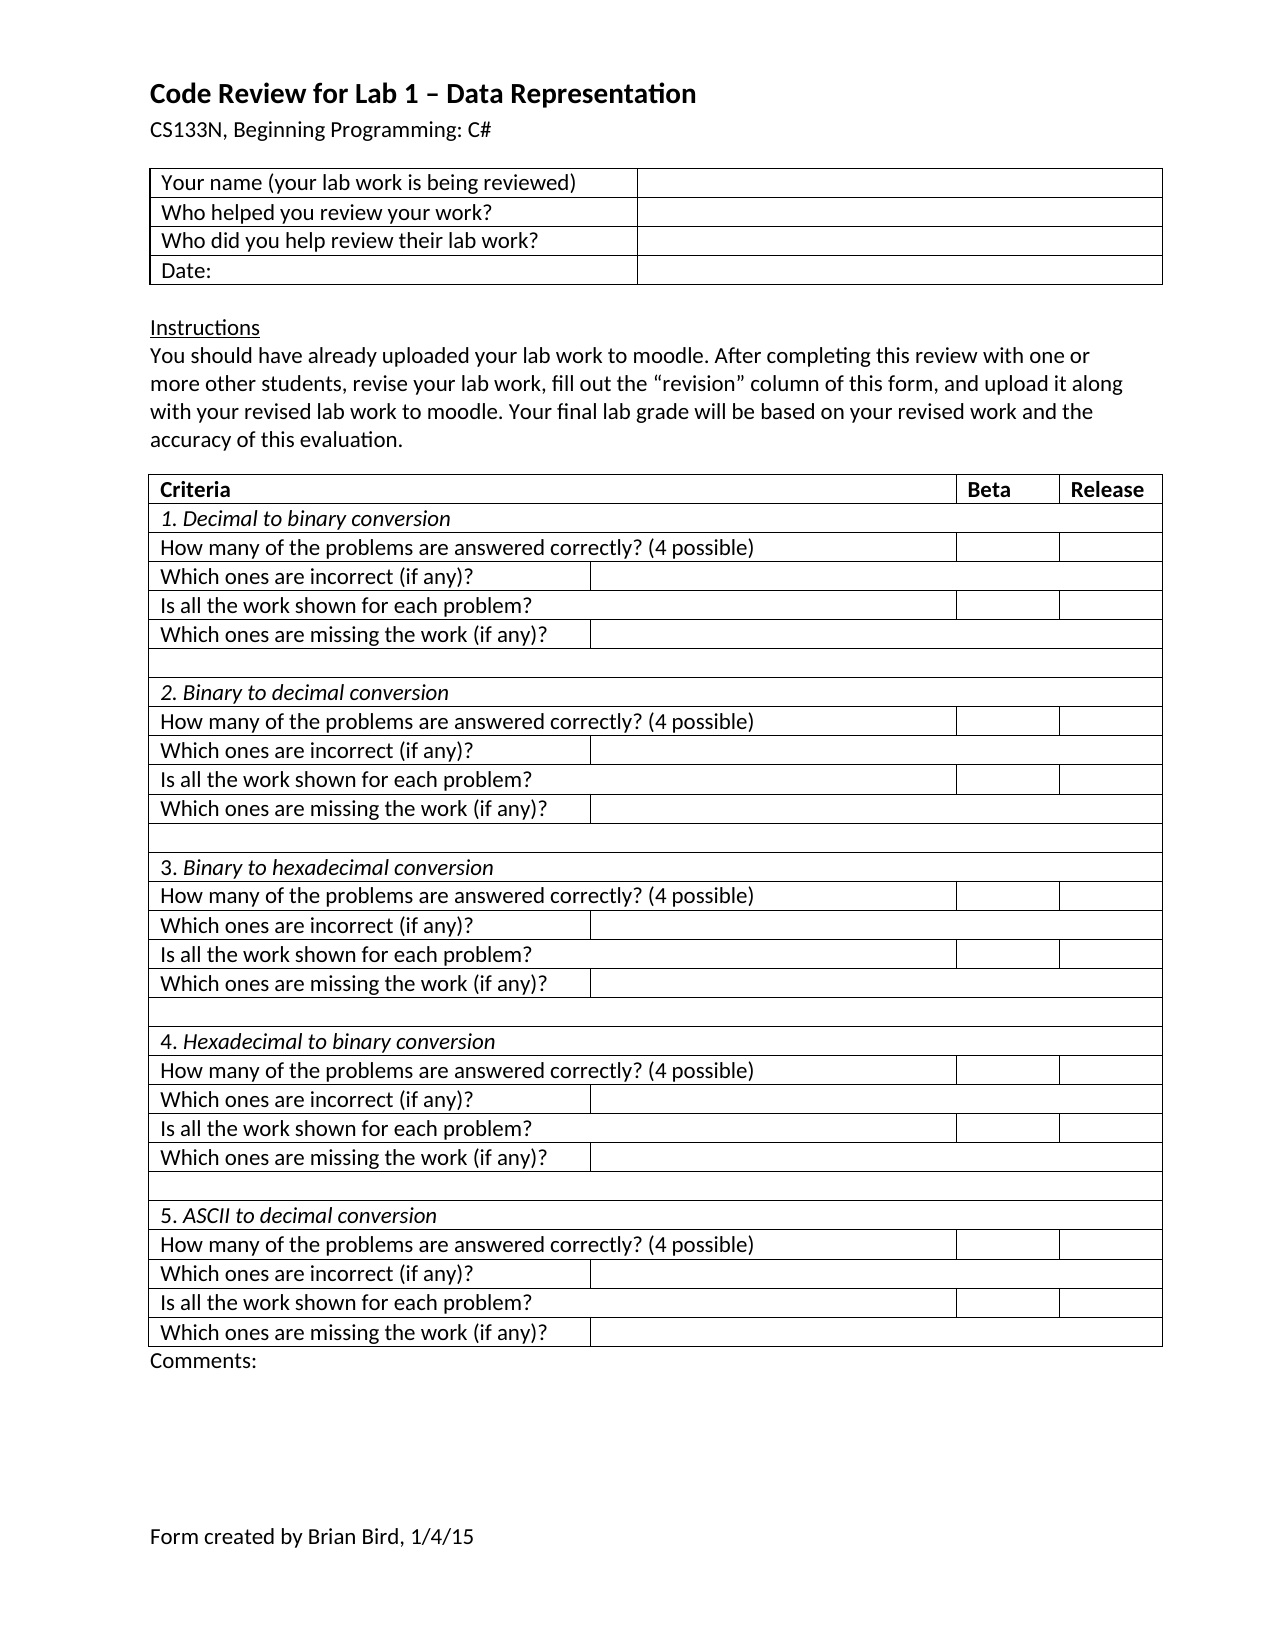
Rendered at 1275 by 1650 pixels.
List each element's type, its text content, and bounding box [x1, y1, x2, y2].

table_cell Which ones are incorrect (if any)? [149, 911, 590, 939]
table_cell [957, 533, 1059, 561]
table_cell [957, 1114, 1059, 1142]
table_cell [957, 882, 1059, 910]
table_cell [591, 969, 1162, 997]
table_cell Which ones are incorrect (if any)? [149, 1085, 590, 1113]
table_cell [591, 1260, 1162, 1287]
table_cell [591, 1085, 1162, 1113]
table_cell Who helped you review your work? [151, 198, 637, 226]
table_cell [957, 1230, 1059, 1258]
table_cell 3. Binary to hexadecimal conversion [149, 853, 1162, 881]
table_cell Who did you help review their lab work? [151, 227, 637, 255]
table_cell [591, 736, 1162, 764]
table_cell [591, 620, 1162, 648]
table_cell How many of the problems are answered correctly? (4 possible) [149, 707, 956, 735]
table_cell [591, 1318, 1162, 1346]
table_cell Is all the work shown for each problem? [149, 591, 956, 619]
table_cell [149, 649, 1162, 677]
table_cell [957, 940, 1059, 968]
table_cell [1060, 533, 1162, 561]
table_cell [957, 1056, 1059, 1084]
table_cell [149, 1172, 1162, 1200]
table_cell Which ones are missing the work (if any)? [149, 620, 590, 648]
table_cell [1060, 1230, 1162, 1258]
table_cell Which ones are incorrect (if any)? [149, 736, 590, 764]
table_cell [591, 1143, 1162, 1171]
table_cell Is all the work shown for each problem? [149, 1289, 956, 1317]
table_cell [1060, 1114, 1162, 1142]
table_cell Is all the work shown for each problem? [149, 1114, 956, 1142]
table_cell Which ones are missing the work (if any)? [149, 1318, 590, 1346]
table_cell [149, 824, 1162, 852]
table_cell Which ones are missing the work (if any)? [149, 969, 590, 997]
table_cell How many of the problems are answered correctly? (4 possible) [149, 882, 956, 910]
table_cell [638, 227, 1162, 255]
table_cell Which ones are incorrect (if any)? [149, 562, 590, 590]
table_cell [1060, 707, 1162, 735]
table_cell [957, 707, 1059, 735]
table_header Release [1060, 475, 1162, 503]
table_cell Which ones are missing the work (if any)? [149, 1143, 590, 1171]
table_cell Is all the work shown for each problem? [149, 940, 956, 968]
table_cell Date: [151, 256, 637, 284]
table_cell [638, 256, 1162, 284]
table_cell [1060, 765, 1162, 793]
table_header Criteria [149, 475, 956, 503]
table_cell [591, 795, 1162, 822]
table_cell 5. ASCII to decimal conversion [149, 1201, 1162, 1229]
table_cell [1060, 1056, 1162, 1084]
table_header Your name (your lab work is being reviewed) [151, 169, 637, 197]
table_cell [149, 998, 1162, 1026]
table_cell 2. Binary to decimal conversion [149, 678, 1162, 706]
table_cell [957, 765, 1059, 793]
table_cell Which ones are incorrect (if any)? [149, 1260, 590, 1287]
table_cell How many of the problems are answered correctly? (4 possible) [149, 533, 956, 561]
table_cell [591, 911, 1162, 939]
table_cell 4. Hexadecimal to binary conversion [149, 1027, 1162, 1055]
table_cell How many of the problems are answered correctly? (4 possible) [149, 1230, 956, 1258]
table_cell [957, 1289, 1059, 1317]
table_cell [1060, 940, 1162, 968]
table_cell [1060, 882, 1162, 910]
table_cell Which ones are missing the work (if any)? [149, 795, 590, 822]
table_cell How many of the problems are answered correctly? (4 possible) [149, 1056, 956, 1084]
table_cell [638, 198, 1162, 226]
table_cell [1060, 1289, 1162, 1317]
table_header Beta [957, 475, 1059, 503]
table_header [638, 169, 1162, 197]
table_cell [957, 591, 1059, 619]
table_cell Is all the work shown for each problem? [149, 765, 956, 793]
table_cell [591, 562, 1162, 590]
table_cell 1. Decimal to binary conversion [149, 504, 1162, 532]
text Comments: [150, 1347, 1125, 1375]
text Instructions You should have already uploaded your lab work to moodle. After completing this review with one or more other students, revise your lab work, fill out the “revision” column of this form, and upload it along with your revised lab work to moodle. Your final lab grade will be based on your revised work and the accuracy of this evaluation. [150, 285, 1125, 453]
table_cell [1060, 591, 1162, 619]
